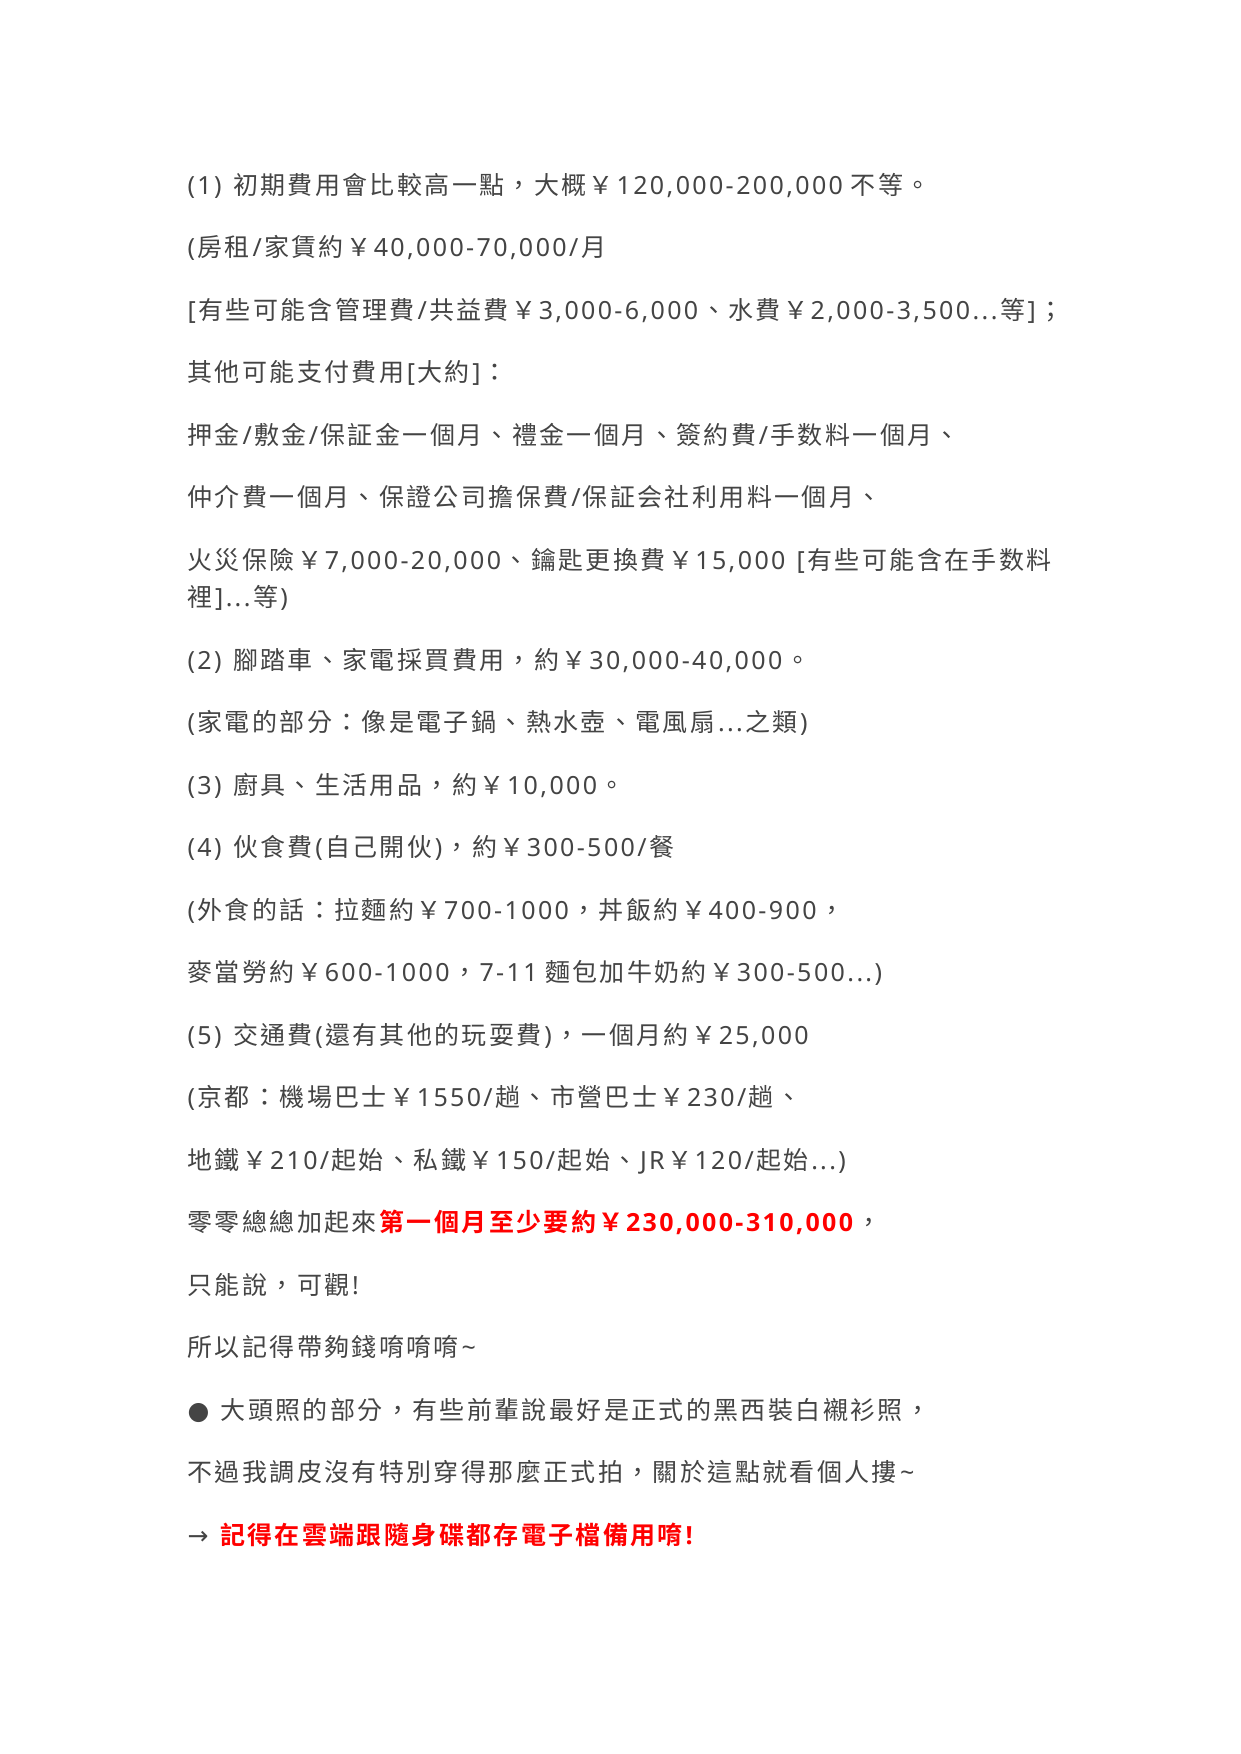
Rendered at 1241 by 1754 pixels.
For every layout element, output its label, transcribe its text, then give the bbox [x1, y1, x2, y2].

text (3) 廚具、生活用品，約￥10,000。 [187, 764, 1053, 802]
text 只能說，可觀! [187, 1264, 1053, 1302]
text (家電的部分：像是電子鍋、熱水壺、電風扇...之類) [187, 702, 1053, 739]
text (1) 初期費用會比較高一點，大概￥120,000-200,000不等。 [187, 164, 1053, 202]
text 零零總總加起來第一個月至少要約￥230,000-310,000， [187, 1202, 1053, 1239]
text (5) 交通費(還有其他的玩耍費)，一個月約￥25,000 [187, 1014, 1053, 1052]
text (房租/家賃約￥40,000-70,000/月 [187, 227, 1053, 264]
text (4) 伙食費(自己開伙)，約￥300-500/餐 [187, 827, 1053, 864]
text 仲介費一個月、保證公司擔保費/保証会社利用料一個月、 [187, 477, 1053, 514]
text 麥當勞約￥600-1000，7-11麵包加牛奶約￥300-500...) [187, 952, 1053, 989]
text ● 大頭照的部分，有些前輩說最好是正式的黑西裝白襯衫照， [187, 1389, 1053, 1427]
text (外食的話：拉麵約￥700-1000，丼飯約￥400-900， [187, 889, 1053, 927]
text 其他可能支付費用[大約]： [187, 352, 1053, 389]
text (京都：機場巴士￥1550/趟、市營巴士￥230/趟、 [187, 1077, 1053, 1114]
text 押金/敷金/保証金一個月、禮金一個月、簽約費/手数料一個月、 [187, 414, 1053, 452]
text [有些可能含管理費/共益費￥3,000-6,000、水費￥2,000-3,500...等]； [187, 289, 1053, 327]
text 火災保險￥7,000-20,000、鑰匙更換費￥15,000 [有些可能含在手数料裡]...等) [187, 539, 1053, 614]
text → 記得在雲端跟隨身碟都存電子檔備用唷! [187, 1514, 1053, 1552]
text 不過我調皮沒有特別穿得那麼正式拍，關於這點就看個人摟~ [187, 1452, 1053, 1489]
text 所以記得帶夠錢唷唷唷~ [187, 1327, 1053, 1364]
text (2) 腳踏車、家電採買費用，約￥30,000-40,000。 [187, 639, 1053, 677]
text 地鐵￥210/起始、私鐵￥150/起始、JR￥120/起始...) [187, 1139, 1053, 1177]
